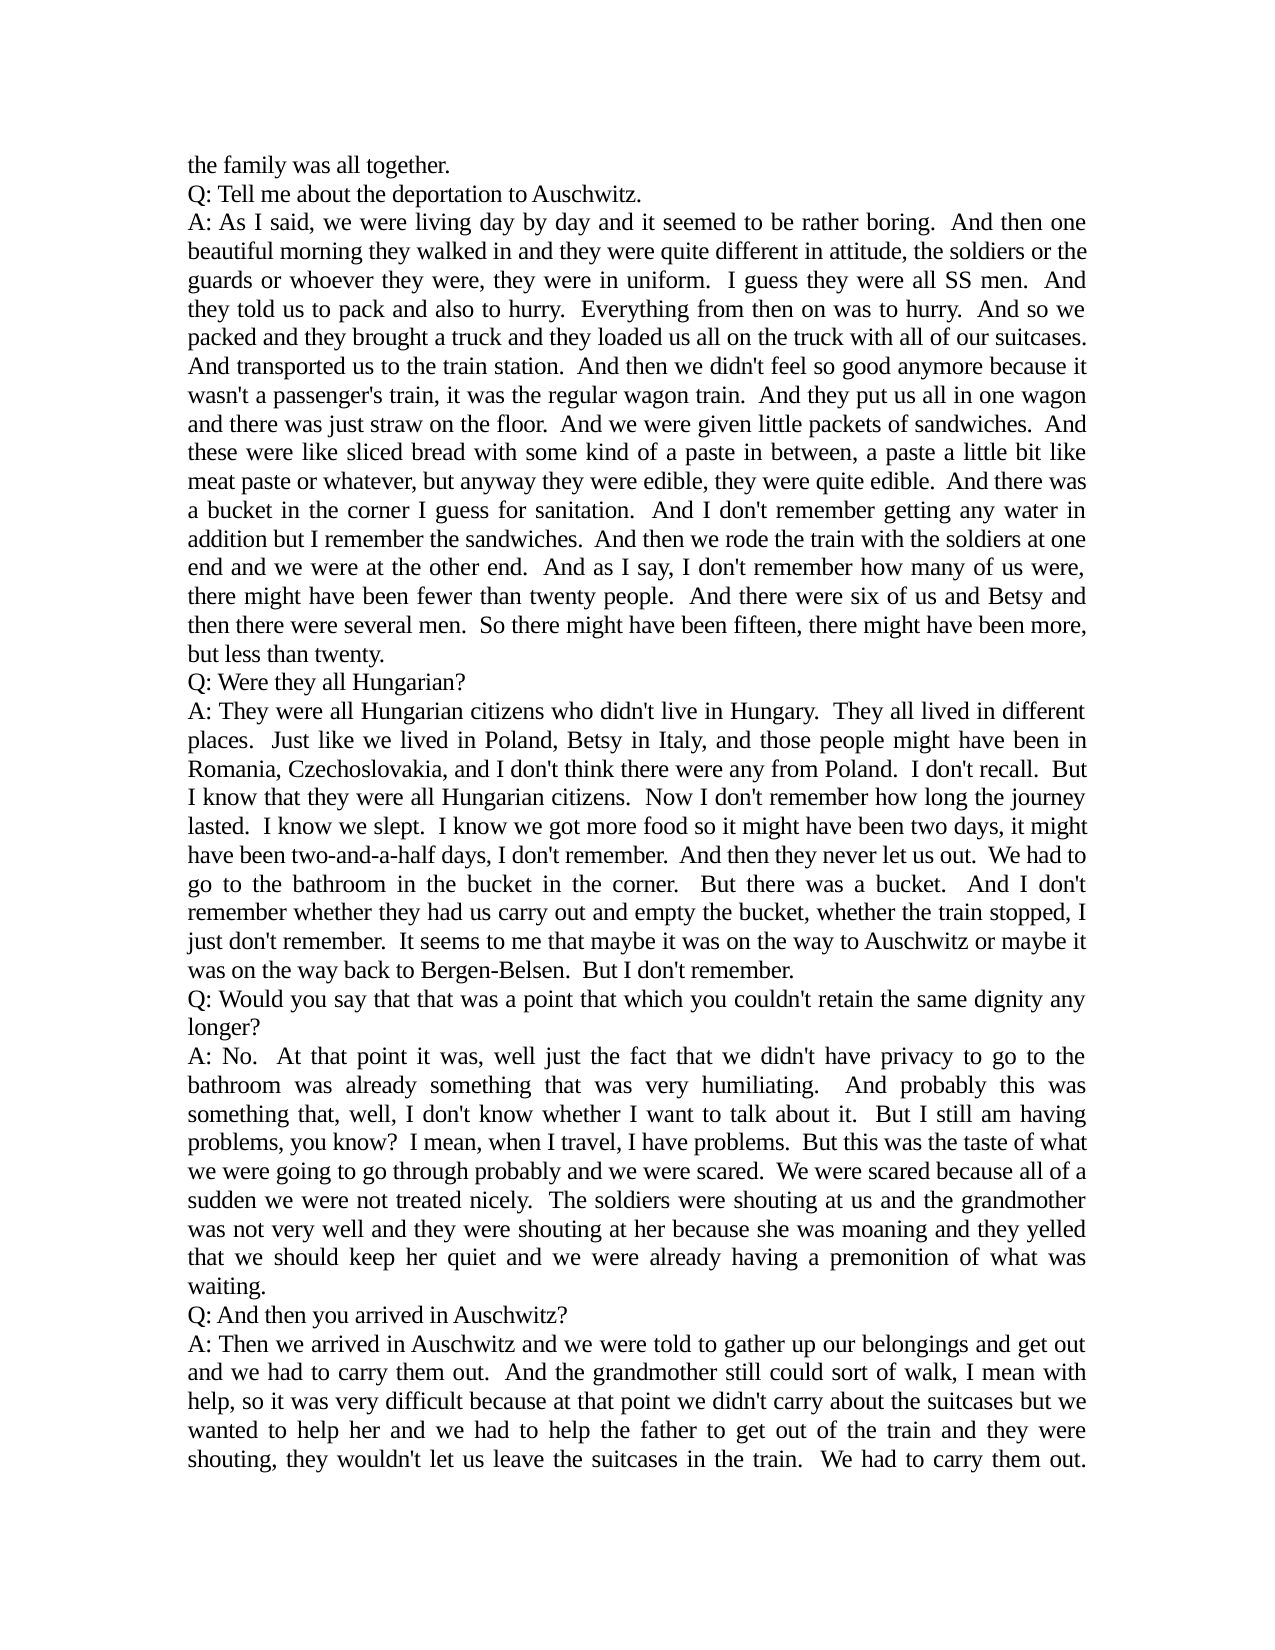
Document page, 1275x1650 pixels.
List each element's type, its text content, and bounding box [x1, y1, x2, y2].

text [187, 1357, 1087, 1472]
text A: They were all Hungarian citizens who didn't live in Hungary. They all lived in different places. Just like we lived in Poland, Betsy in Italy, and those people might have been in Romania, Czechoslovakia, and I don't think there were any from Poland. I don't recall. But I know that they were all Hungarian citizens. Now I don't remember how long the journey lasted. I know we slept. I know we got more food so it might have been two days, it might have been two-and-a-half days, I don't remember. And then they never let us out. We had to go to the bathroom in the bucket in the corner. But there was a bucket. And I don't remember whether they had us carry out and empty the bucket, whether the train stopped, I just don't remember. It seems to me that maybe it was on the way to Auschwitz or maybe it was on the way back to Bergen-Belsen. But I don't remember. [187, 725, 1087, 1012]
text Q: Would you say that that was a point that which you couldn't retain the same dignity any longer? [187, 1012, 1087, 1070]
text A: As I said, we were living day by day and it seemed to be rather boring. And then one beautiful morning they walked in and they were quite different in attitude, the soldiers or the guards or whoever they were, they were in uniform. I guess they were all SS men. And they told us to pack and also to hurry. Everything from then on was to hurry. And so we packed and they brought a truck and they loaded us all on the truck with all of our suitcases. And transported us to the train station. And then we didn't feel so good anymore because it wasn't a passenger's train, it was the regular wagon train. And they put us all in one wagon and there was just straw on the floor. And we were given little packets of sandwiches. And these were like sliced bread with some kind of a paste in between, a paste a little bit like meat paste or whatever, but anyway they were edible, they were quite edible. And there was a bucket in the corner I guess for sanitation. And I don't remember getting any water in addition but I remember the sandwiches. And then we rode the train with the soldiers at one end and we were at the other end. And as I say, I don't remember how many of us were, there might have been fewer than twenty people. And there were six of us and Betsy and then there were several men. So there might have been fifteen, there might have been more, but less than twenty. [187, 236, 1087, 696]
text A: No. At that point it was, well just the fact that we didn't have privacy to go to the bathroom was already something that was very humiliating. And probably this was something that, well, I don't know whether I want to talk about it. But I still am having problems, you know? I mean, when I travel, I have problems. But this was the taste of what we were going to go through probably and we were scared. We were scared because all of a sudden we were not treated nicely. The soldiers were shouting at us and the grandmother was not very well and they were shouting at her because she was moaning and they yelled that we should keep her quiet and we were already having a premonition of what was waiting. [187, 1070, 1087, 1329]
text Q: And then you arrived in Auschwitz? [187, 1329, 1087, 1357]
text Q: Tell me about the deportation to Auschwitz. [187, 207, 1087, 236]
text Q: Were they all Hungarian? [187, 696, 1087, 725]
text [187, 150, 1087, 207]
